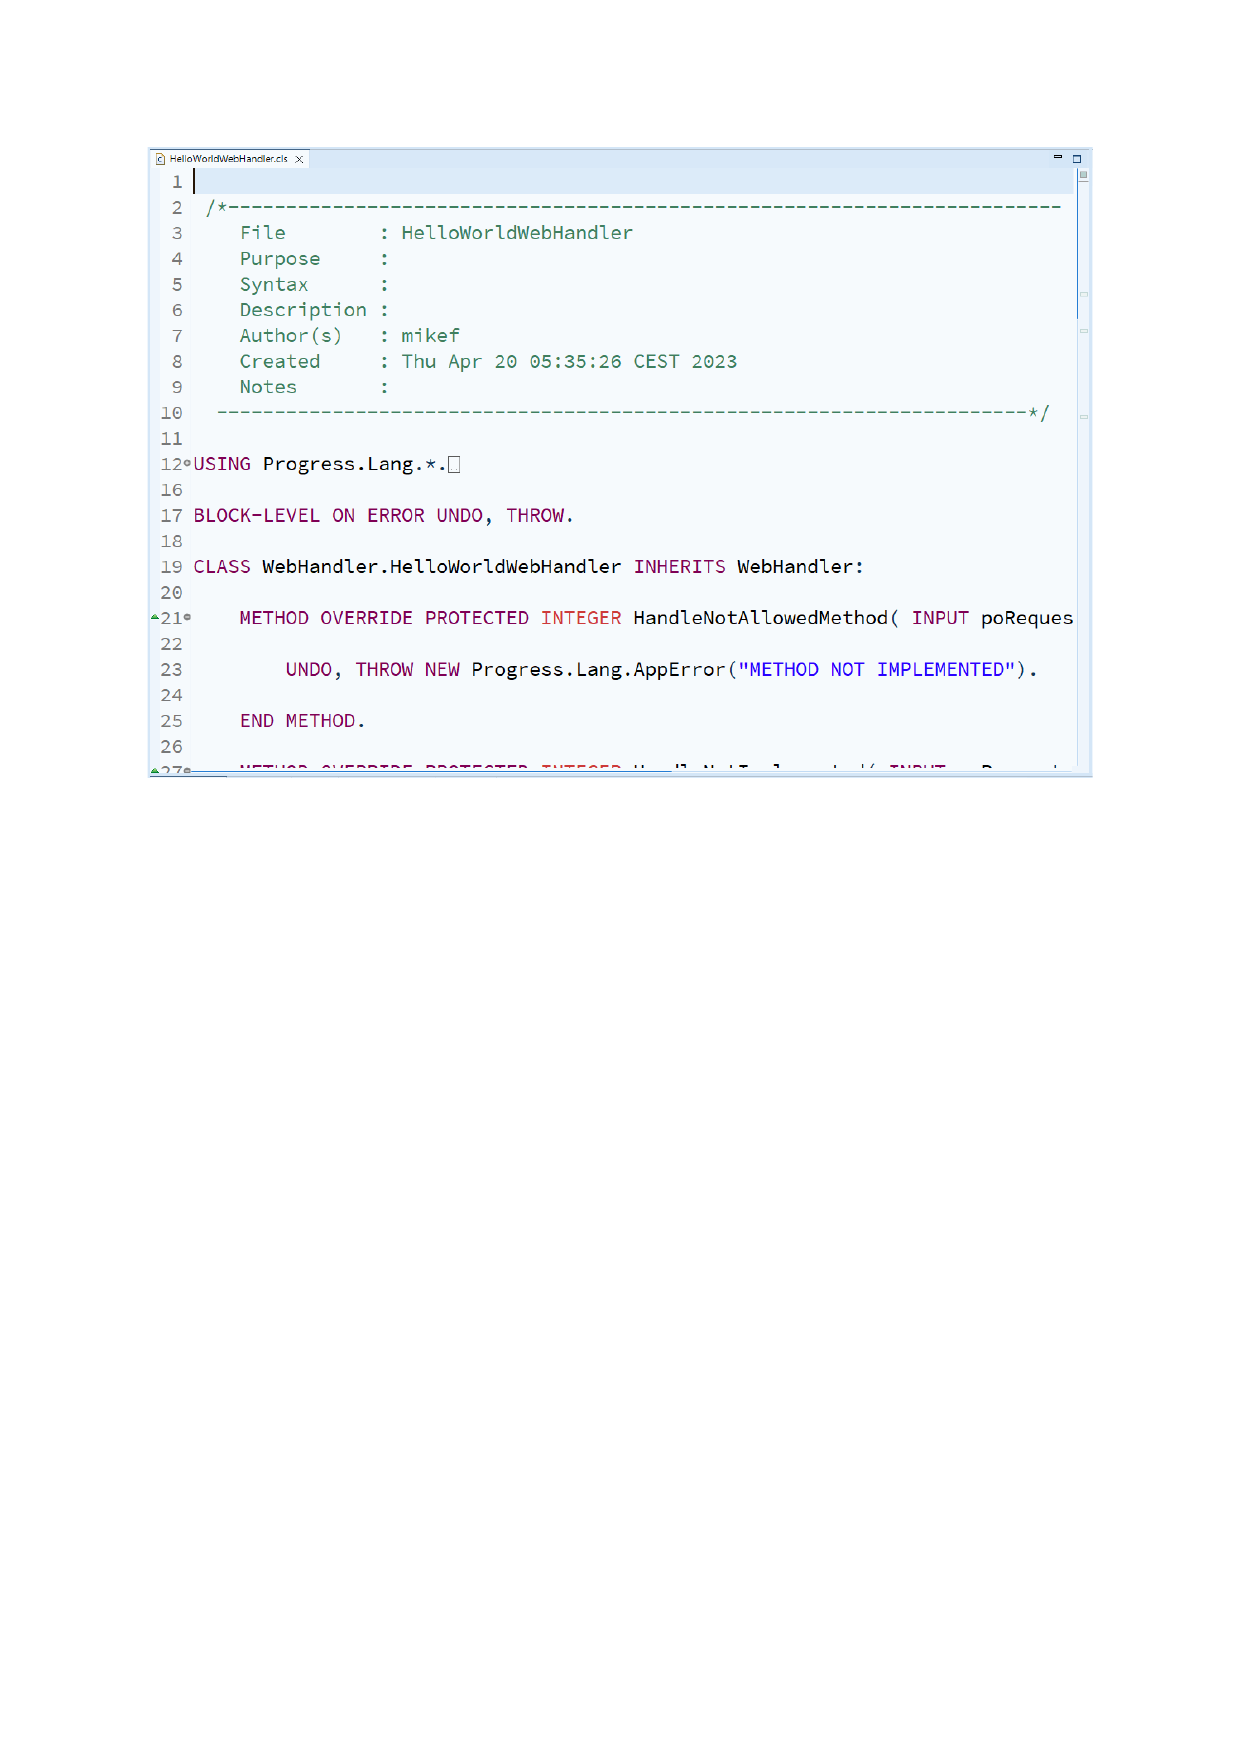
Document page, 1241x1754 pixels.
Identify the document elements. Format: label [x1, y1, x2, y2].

picture [147, 147, 1093, 778]
